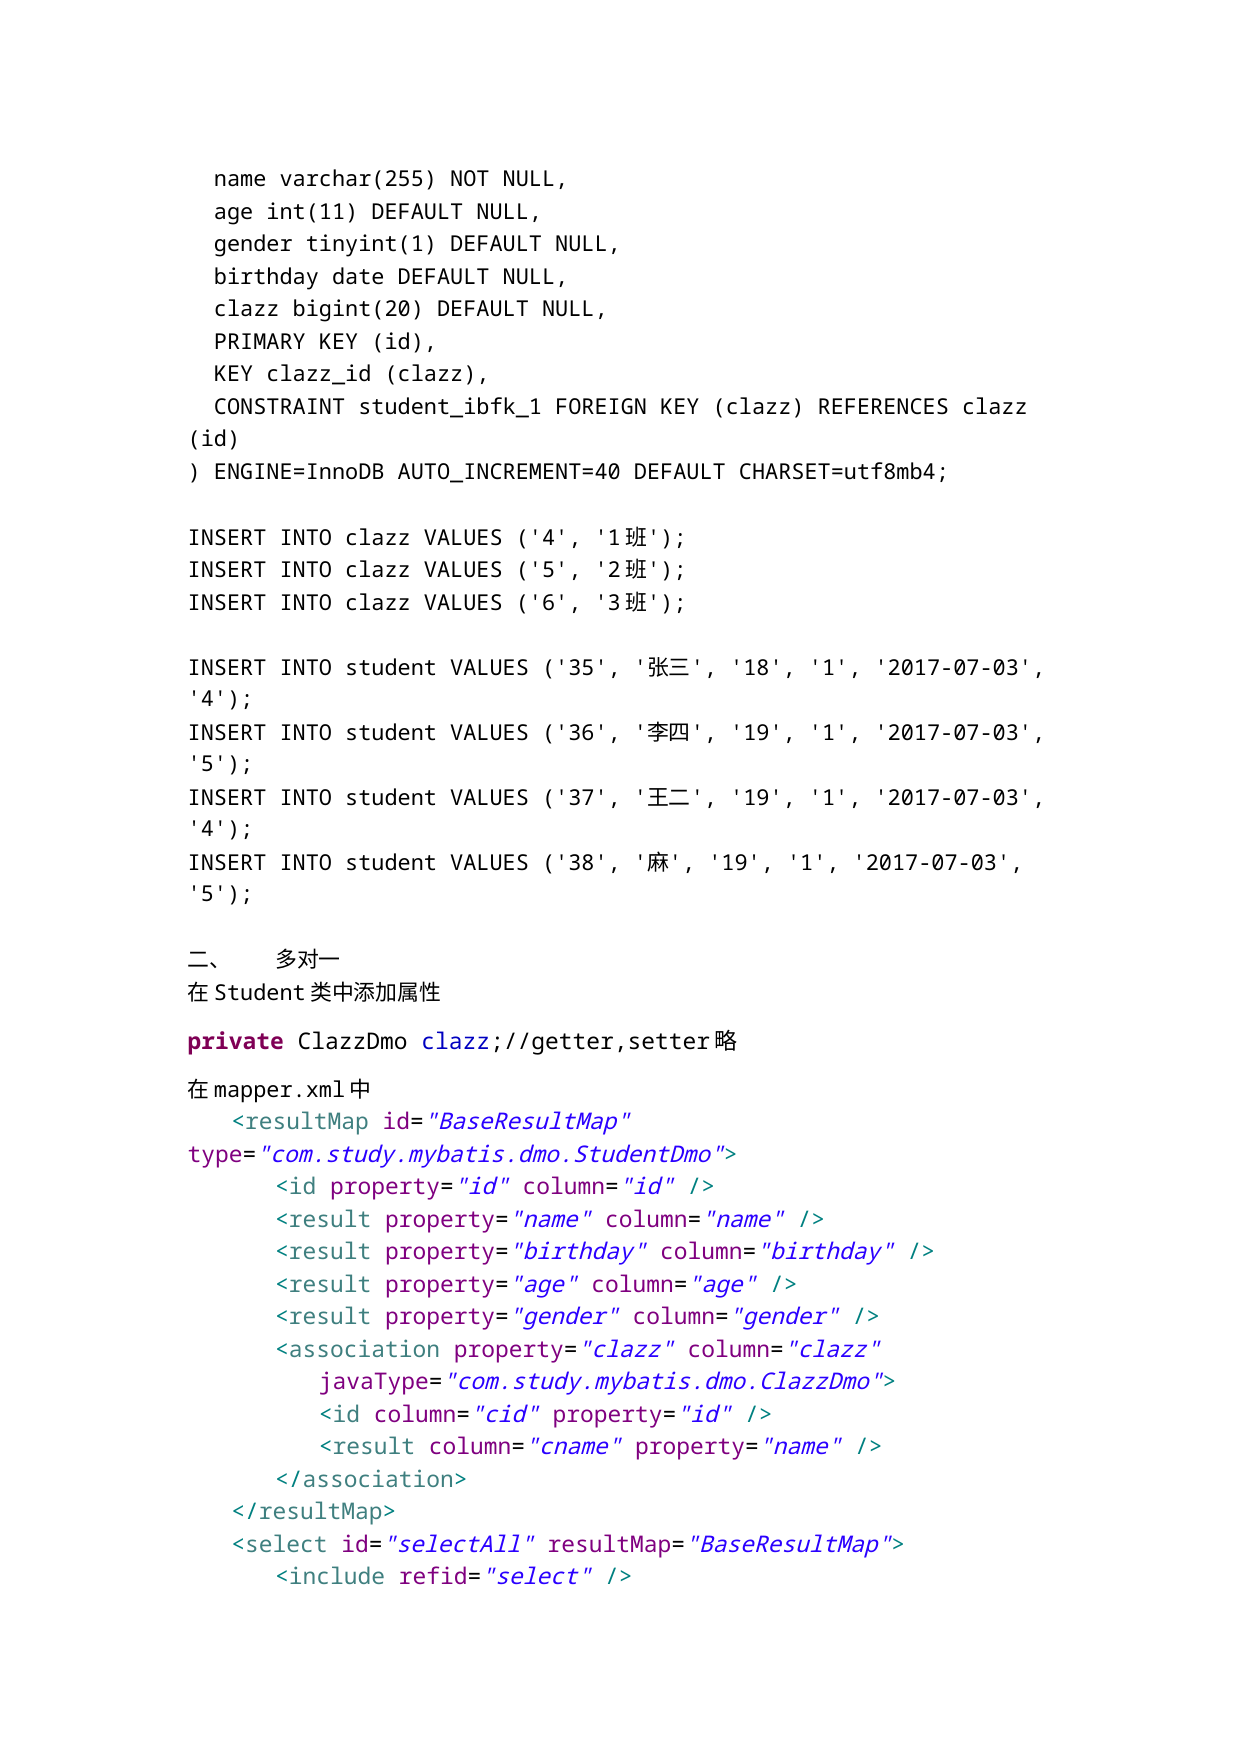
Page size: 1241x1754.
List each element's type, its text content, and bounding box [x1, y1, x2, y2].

text age int(11) DEFAULT NULL, [187, 194, 1053, 227]
text private ClazzDmo clazz;//getter,setter略 [187, 1007, 1053, 1072]
text <resultMap id="BaseResultMap" type="com.study.mybatis.dmo.StudentDmo"> [187, 1104, 1053, 1169]
text <result column="cname" property="name" /> [187, 1429, 1053, 1462]
text <id property="id" column="id" /> [187, 1169, 1053, 1202]
text INSERT INTO clazz VALUES ('6', '3班'); [187, 584, 1053, 617]
text javaType="com.study.mybatis.dmo.ClazzDmo"> [187, 1364, 1053, 1397]
text <select id="selectAll" resultMap="BaseResultMap"> [187, 1527, 1053, 1559]
text ) ENGINE=InnoDB AUTO_INCREMENT=40 DEFAULT CHARSET=utf8mb4; [187, 454, 1053, 487]
text clazz bigint(20) DEFAULT NULL, [187, 292, 1053, 324]
text CONSTRAINT student_ibfk_1 FOREIGN KEY (clazz) REFERENCES clazz (id) [187, 389, 1053, 454]
text birthday date DEFAULT NULL, [187, 259, 1053, 292]
text <result property="age" column="age" /> [187, 1267, 1053, 1299]
list 多对一 [187, 942, 1053, 974]
text INSERT INTO clazz VALUES ('4', '1班'); [187, 519, 1053, 552]
text <id column="cid" property="id" /> [187, 1397, 1053, 1429]
text <result property="gender" column="gender" /> [187, 1299, 1053, 1332]
text INSERT INTO student VALUES ('38', '麻', '19', '1', '2017-07-03', '5'); [187, 844, 1053, 909]
text <association property="clazz" column="clazz" [187, 1332, 1053, 1364]
text 在Student类中添加属性 [187, 974, 1053, 1007]
text INSERT INTO clazz VALUES ('5', '2班'); [187, 552, 1053, 584]
text <result property="birthday" column="birthday" /> [187, 1234, 1053, 1267]
text <result property="name" column="name" /> [187, 1202, 1053, 1234]
text name varchar(255) NOT NULL, [187, 162, 1053, 194]
text 在mapper.xml中 [187, 1072, 1053, 1104]
text </association> [187, 1462, 1053, 1494]
text KEY clazz_id (clazz), [187, 357, 1053, 389]
text </resultMap> [187, 1494, 1053, 1527]
text <include refid="select" /> [187, 1559, 1053, 1592]
text INSERT INTO student VALUES ('36', '李四', '19', '1', '2017-07-03', '5'); [187, 714, 1053, 779]
text gender tinyint(1) DEFAULT NULL, [187, 227, 1053, 259]
text INSERT INTO student VALUES ('37', '王二', '19', '1', '2017-07-03', '4'); [187, 779, 1053, 844]
text INSERT INTO student VALUES ('35', '张三', '18', '1', '2017-07-03', '4'); [187, 649, 1053, 714]
text PRIMARY KEY (id), [187, 324, 1053, 357]
